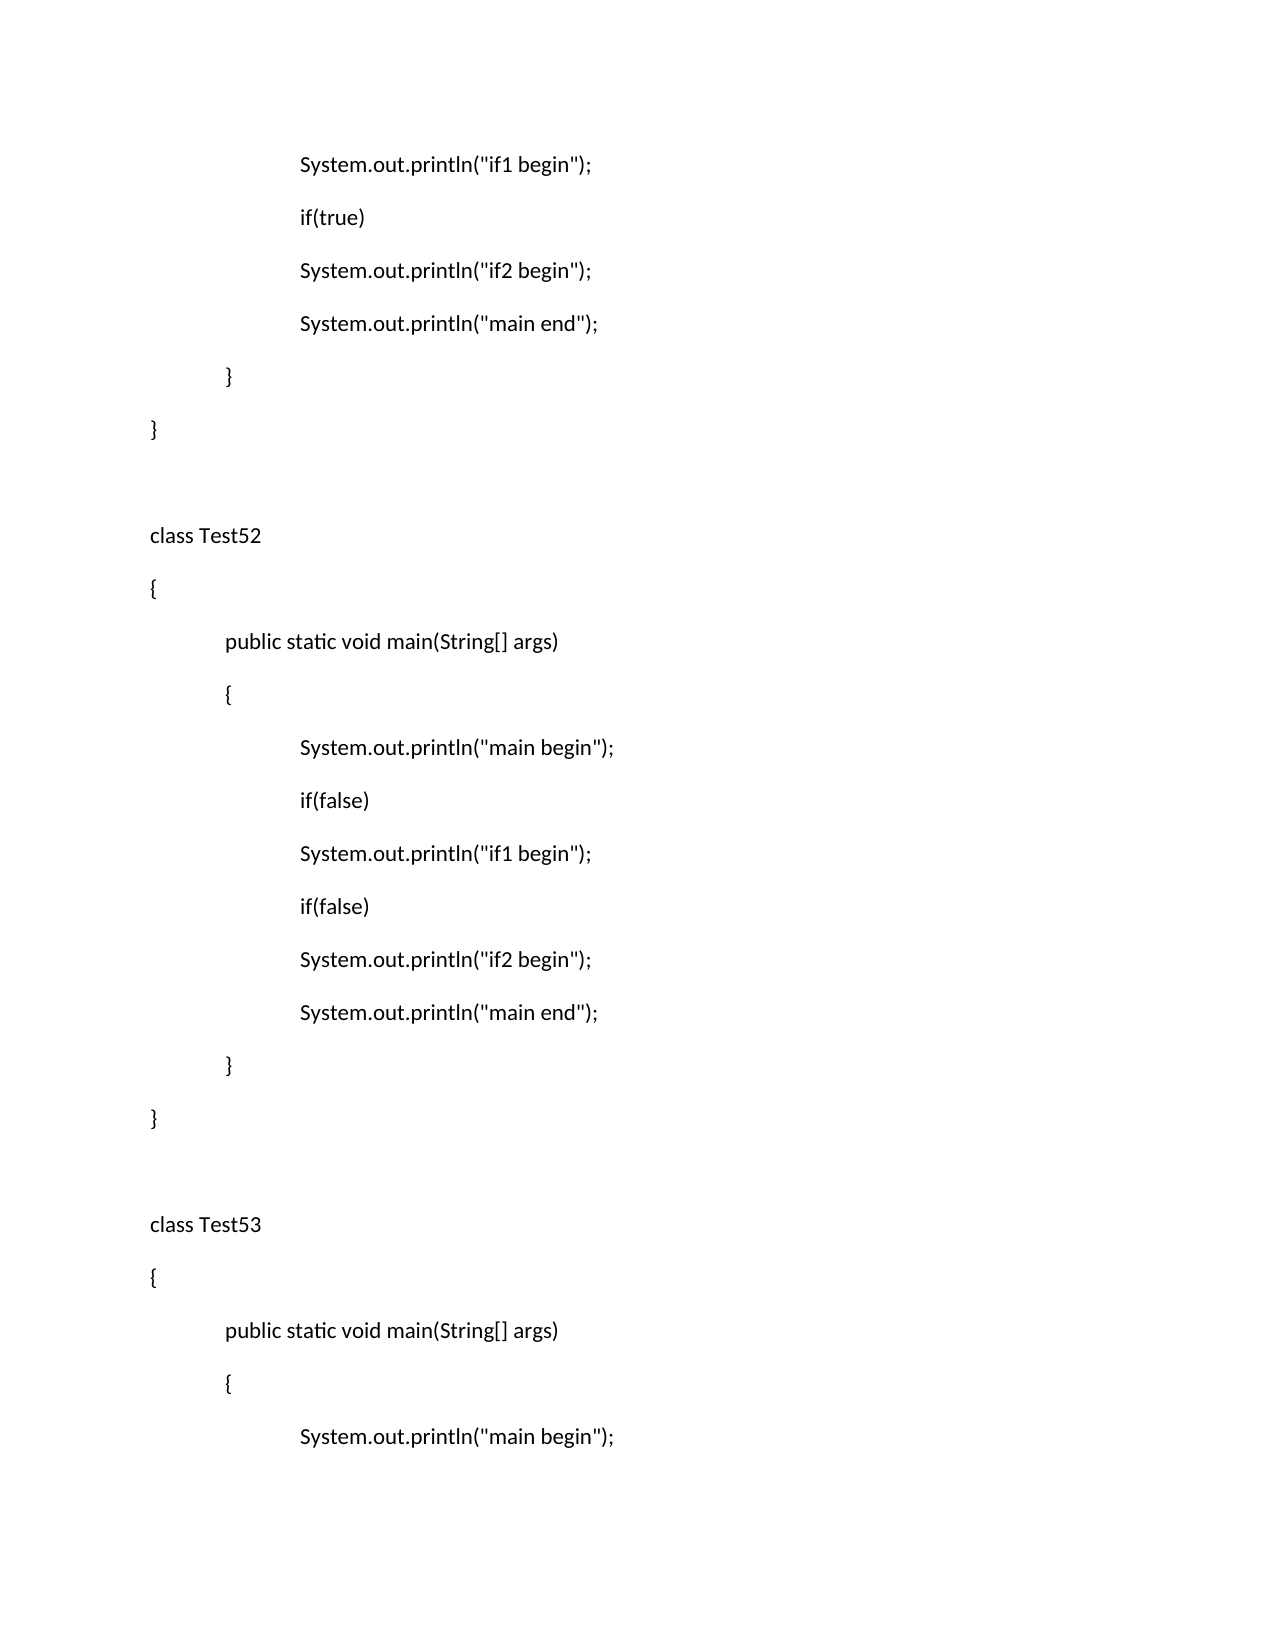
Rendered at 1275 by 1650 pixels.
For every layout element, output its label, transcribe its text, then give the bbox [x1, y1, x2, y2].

text System.out.println("if2 begin"); [150, 256, 1125, 284]
text if(true) [150, 203, 1125, 231]
text System.out.println("main begin"); [150, 733, 1125, 761]
text System.out.println("main end"); [150, 998, 1125, 1026]
text System.out.println("if2 begin"); [150, 945, 1125, 973]
text public static void main(String[] args) [150, 1316, 1125, 1344]
text } [150, 362, 1125, 390]
text System.out.println("if1 begin"); [150, 839, 1125, 867]
text class Test53 [150, 1210, 1125, 1238]
text { [150, 680, 1125, 708]
text class Test52 [150, 521, 1125, 549]
text { [150, 1263, 1125, 1291]
text if(false) [150, 892, 1125, 920]
text } [150, 1051, 1125, 1079]
text } [150, 1104, 1125, 1132]
text { [150, 574, 1125, 602]
text System.out.println("if1 begin"); [150, 150, 1125, 178]
text } [150, 415, 1125, 443]
text public static void main(String[] args) [150, 627, 1125, 655]
text System.out.println("main begin"); [150, 1422, 1125, 1451]
text if(false) [150, 786, 1125, 814]
text System.out.println("main end"); [150, 309, 1125, 337]
text { [150, 1369, 1125, 1397]
